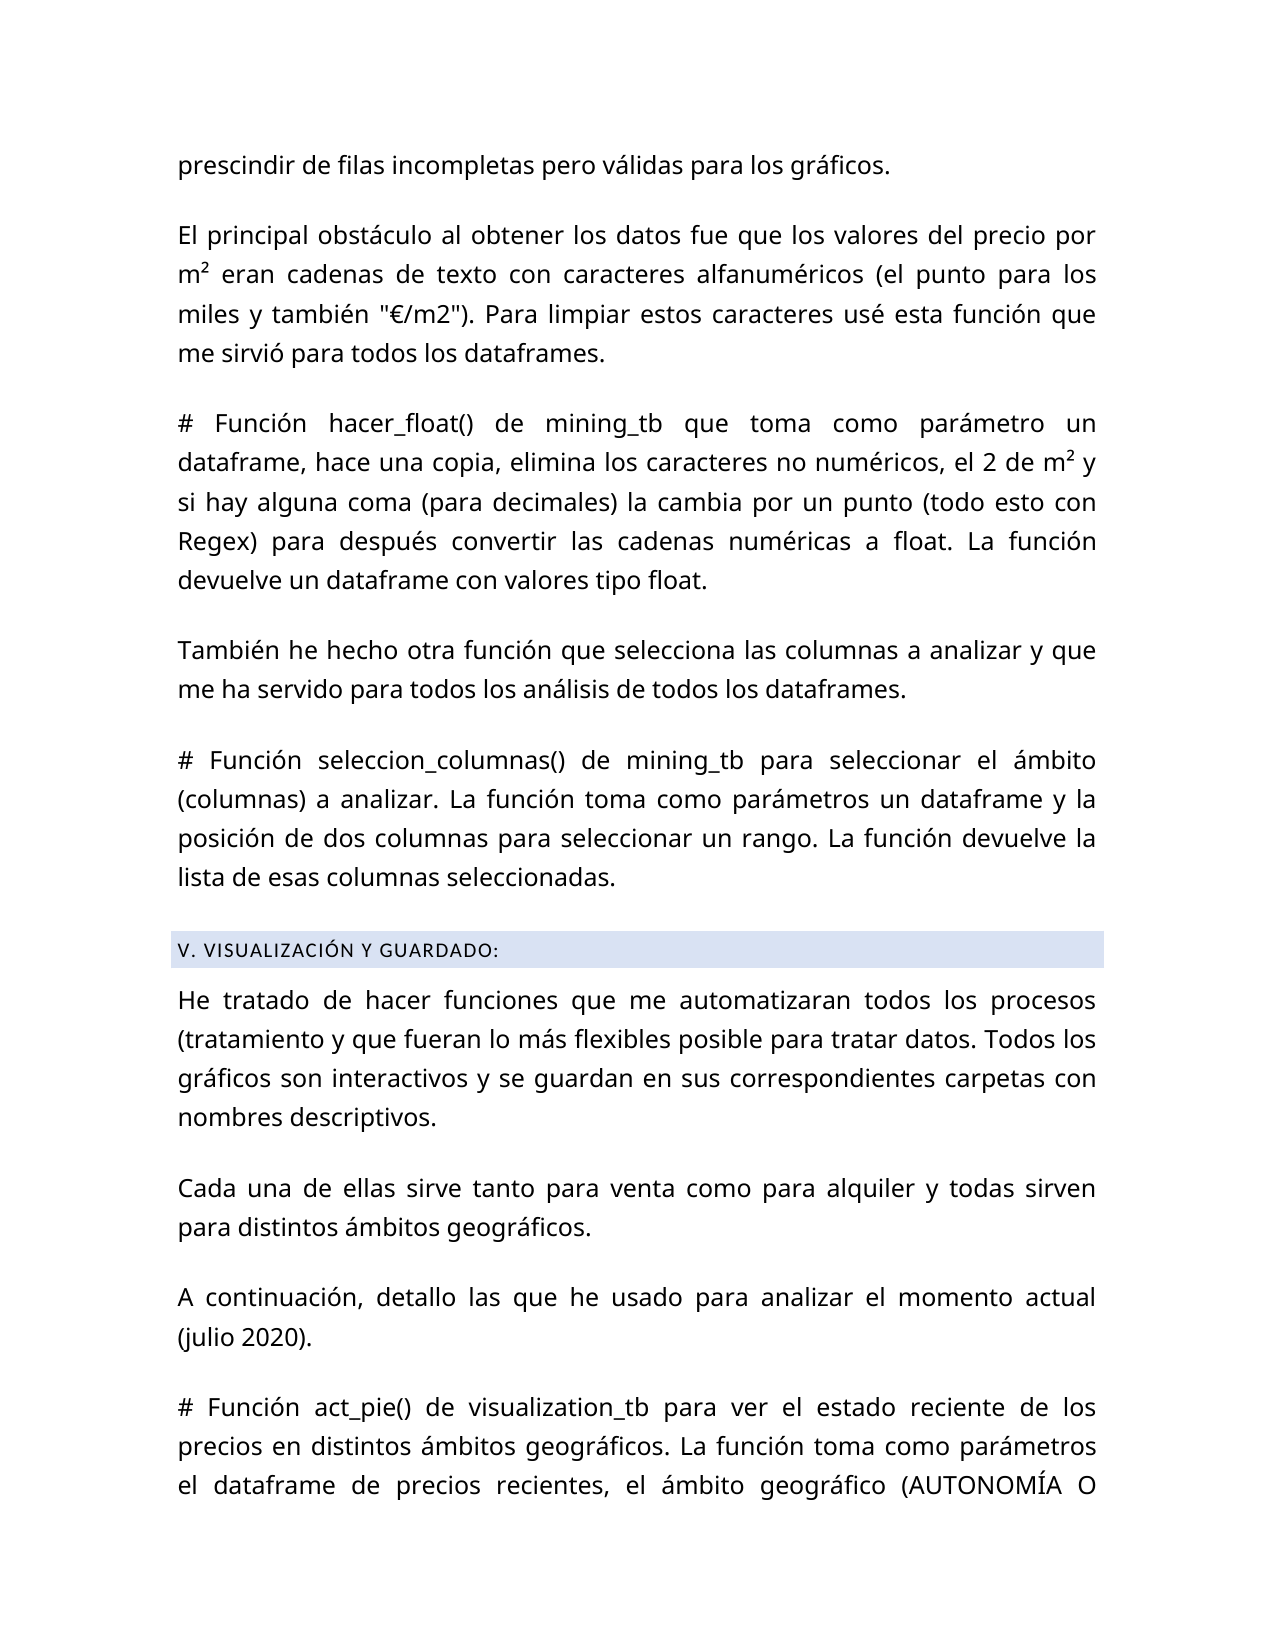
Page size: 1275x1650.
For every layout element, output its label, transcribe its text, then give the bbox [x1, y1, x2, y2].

text He tratado de hacer funciones que me automatizaran todos los procesos (tratamiento y que fueran lo más flexibles posible para tratar datos. Todos los gráficos son interactivos y se guardan en sus correspondientes carpetas con nombres descriptivos. [177, 983, 1098, 1134]
text # Función seleccion_columnas() de mining_tb para seleccionar el ámbito (columnas) a analizar. La función toma como parámetros un dataframe y la posición de dos columnas para seleccionar un rango. La función devuelve la lista de esas columnas seleccionadas. [177, 743, 1098, 894]
text El principal obstáculo al obtener los datos fue que los valores del precio por m² eran cadenas de texto con caracteres alfanuméricos (el punto para los miles y también "€/m2"). Para limpiar estos caracteres usé esta función que me sirvió para todos los dataframes. [177, 218, 1098, 369]
subtitle V. Visualización y guardado: [177, 937, 1098, 962]
text Cada una de ellas sirve tanto para venta como para alquiler y todas sirven para distintos ámbitos geográficos. [177, 1171, 1098, 1244]
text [177, 1390, 1098, 1502]
text # Función hacer_float() de mining_tb que toma como parámetro un dataframe, hace una copia, elimina los caracteres no numéricos, el 2 de m² y si hay alguna coma (para decimales) la cambia por un punto (todo esto con Regex) para después convertir las cadenas numéricas a float. La función devuelve un dataframe con valores tipo float. [177, 406, 1098, 597]
text También he hecho otra función que selecciona las columnas a analizar y que me ha servido para todos los análisis de todos los dataframes. [177, 633, 1098, 706]
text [177, 148, 1098, 182]
text A continuación, detallo las que he usado para analizar el momento actual (julio 2020). [177, 1280, 1098, 1353]
